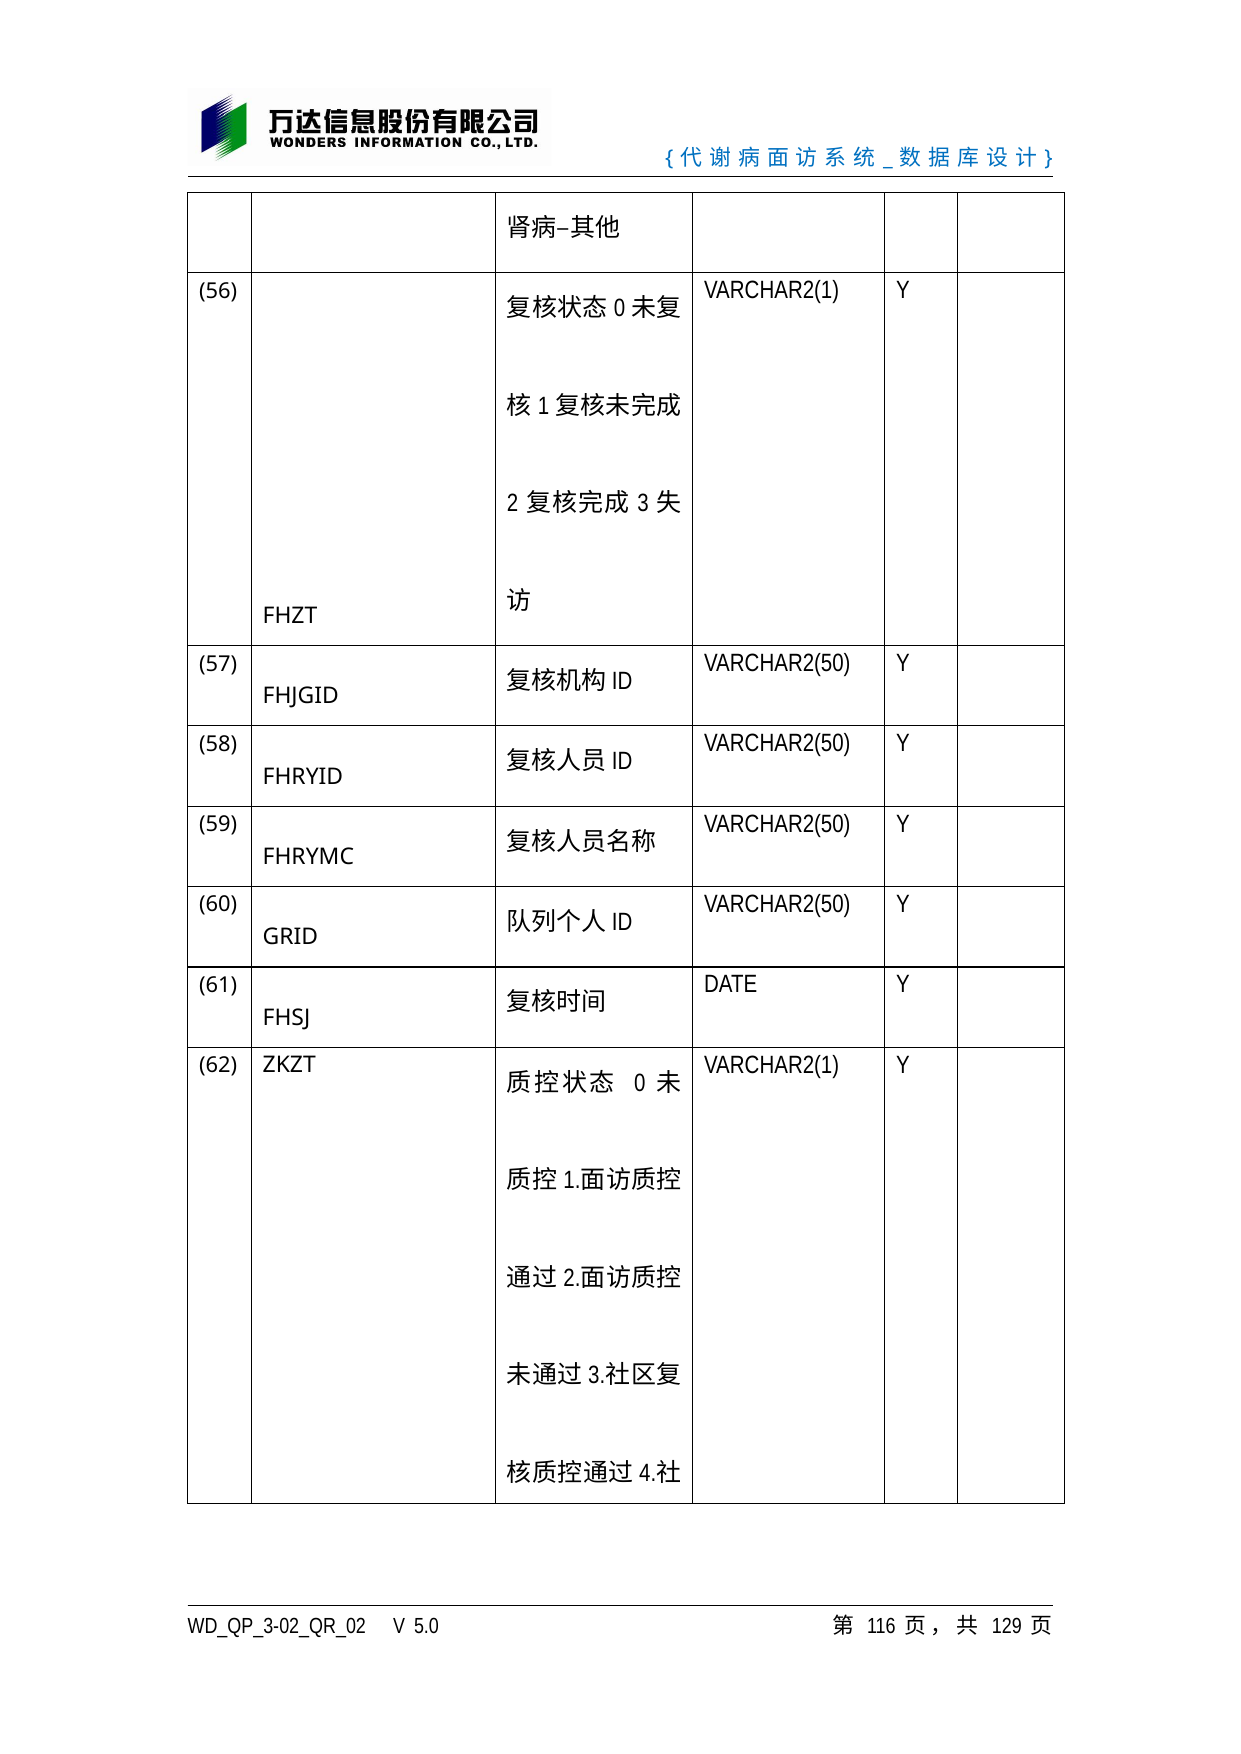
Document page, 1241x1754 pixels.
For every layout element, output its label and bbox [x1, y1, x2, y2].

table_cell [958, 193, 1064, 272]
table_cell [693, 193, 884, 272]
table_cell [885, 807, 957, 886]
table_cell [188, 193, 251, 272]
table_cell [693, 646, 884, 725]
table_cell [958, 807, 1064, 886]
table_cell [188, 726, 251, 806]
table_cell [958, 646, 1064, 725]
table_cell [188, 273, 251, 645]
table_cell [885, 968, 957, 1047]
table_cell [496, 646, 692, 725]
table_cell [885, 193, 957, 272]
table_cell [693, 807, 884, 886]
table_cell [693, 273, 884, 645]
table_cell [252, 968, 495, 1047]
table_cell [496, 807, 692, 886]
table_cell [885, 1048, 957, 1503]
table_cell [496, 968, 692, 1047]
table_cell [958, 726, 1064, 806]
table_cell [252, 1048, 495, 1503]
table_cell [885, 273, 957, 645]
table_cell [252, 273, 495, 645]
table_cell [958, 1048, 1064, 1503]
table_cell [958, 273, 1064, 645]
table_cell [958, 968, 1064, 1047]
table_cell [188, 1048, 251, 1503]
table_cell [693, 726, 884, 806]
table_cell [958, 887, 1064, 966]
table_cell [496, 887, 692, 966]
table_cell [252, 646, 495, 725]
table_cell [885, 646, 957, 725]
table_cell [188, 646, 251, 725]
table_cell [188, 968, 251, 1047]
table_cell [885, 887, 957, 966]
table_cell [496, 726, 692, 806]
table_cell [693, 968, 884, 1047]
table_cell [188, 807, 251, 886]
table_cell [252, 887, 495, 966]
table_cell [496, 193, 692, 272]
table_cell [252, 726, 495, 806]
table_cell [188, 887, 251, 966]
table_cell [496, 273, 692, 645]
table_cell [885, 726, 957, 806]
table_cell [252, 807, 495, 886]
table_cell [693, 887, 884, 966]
picture [187, 88, 552, 166]
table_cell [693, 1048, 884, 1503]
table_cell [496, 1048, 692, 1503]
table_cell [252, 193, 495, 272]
